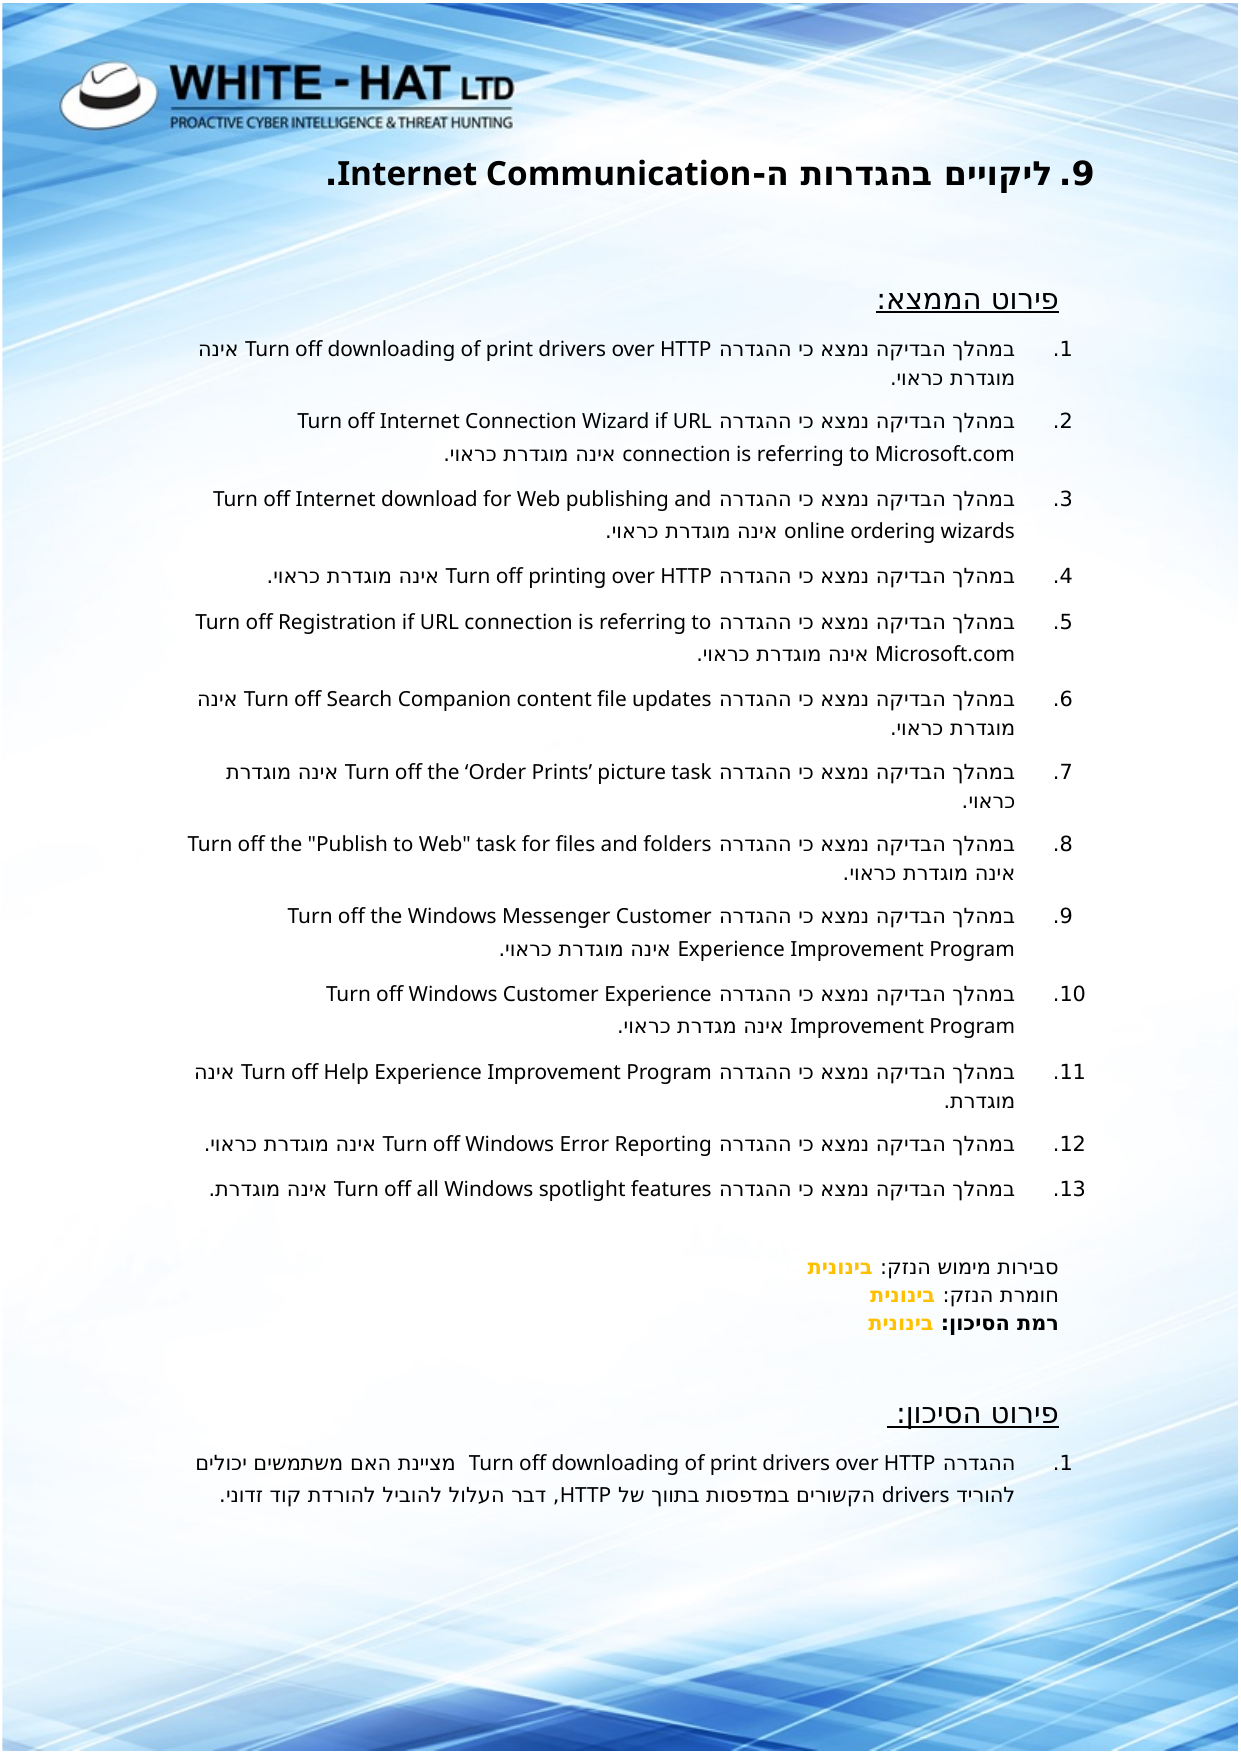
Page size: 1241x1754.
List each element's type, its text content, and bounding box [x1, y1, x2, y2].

title במהלך הבדיקה נמצא כי ההגדרה Turn off Registration if URL connection is referring to Microsoft.com אינה מוגדרת כראוי. [187, 607, 1053, 668]
title פירוט הממצא: [187, 282, 1059, 316]
title רמת הסיכון: בינונית [187, 1311, 1059, 1335]
title פירוט הסיכון: [187, 1397, 1059, 1431]
title במהלך הבדיקה נמצא כי ההגדרה Turn off the "Publish to Web" task for files and folders אינה מוגדרת כראוי. [187, 829, 1053, 885]
title במהלך הבדיקה נמצא כי ההגדרה Turn off the Windows Messenger Customer Experience Improvement Program אינה מוגדרת כראוי. [187, 901, 1053, 962]
title סבירות מימוש הנזק: בינונית [187, 1255, 1059, 1279]
title במהלך הבדיקה נמצא כי ההגדרה Turn off the ‘Order Prints’ picture task אינה מוגדרת כראוי. [187, 757, 1053, 813]
title במהלך הבדיקה נמצא כי ההגדרה Turn off downloading of print drivers over HTTP אינה מוגדרת כראוי. [187, 334, 1053, 390]
title במהלך הבדיקה נמצא כי ההגדרה Turn off printing over HTTP אינה מוגדרת כראוי. [187, 562, 1053, 590]
title במהלך הבדיקה נמצא כי ההגדרה Turn off Windows Customer Experience Improvement Program אינה מגדרת כראוי. [187, 979, 1053, 1040]
title ההגדרה Turn off downloading of print drivers over HTTP מציינת האם משתמשים יכולים להוריד drivers הקשורים במדפסות בתווך של HTTP, דבר העלול להוביל להורדת קוד זדוני. [187, 1448, 1053, 1509]
title חומרת הנזק: בינונית [187, 1283, 1059, 1307]
title במהלך הבדיקה נמצא כי ההגדרה Turn off Windows Error Reporting אינה מוגדרת כראוי. [187, 1129, 1053, 1157]
title במהלך הבדיקה נמצא כי ההגדרה Turn off Internet download for Web publishing and online ordering wizards אינה מוגדרת כראוי. [187, 484, 1053, 545]
list ליקויים בהגדרות ה-Internet Communication. [187, 150, 1059, 195]
picture [2, 3, 1238, 1751]
title במהלך הבדיקה נמצא כי ההגדרה Turn off Help Experience Improvement Program אינה מוגדרת. [187, 1057, 1053, 1113]
title במהלך הבדיקה נמצא כי ההגדרה Turn off Internet Connection Wizard if URL connection is referring to Microsoft.com אינה מוגדרת כראוי. [187, 406, 1053, 467]
title במהלך הבדיקה נמצא כי ההגדרה Turn off all Windows spotlight features אינה מוגדרת. [187, 1174, 1053, 1203]
title במהלך הבדיקה נמצא כי ההגדרה Turn off Search Companion content file updates אינה מוגדרת כראוי. [187, 684, 1053, 741]
